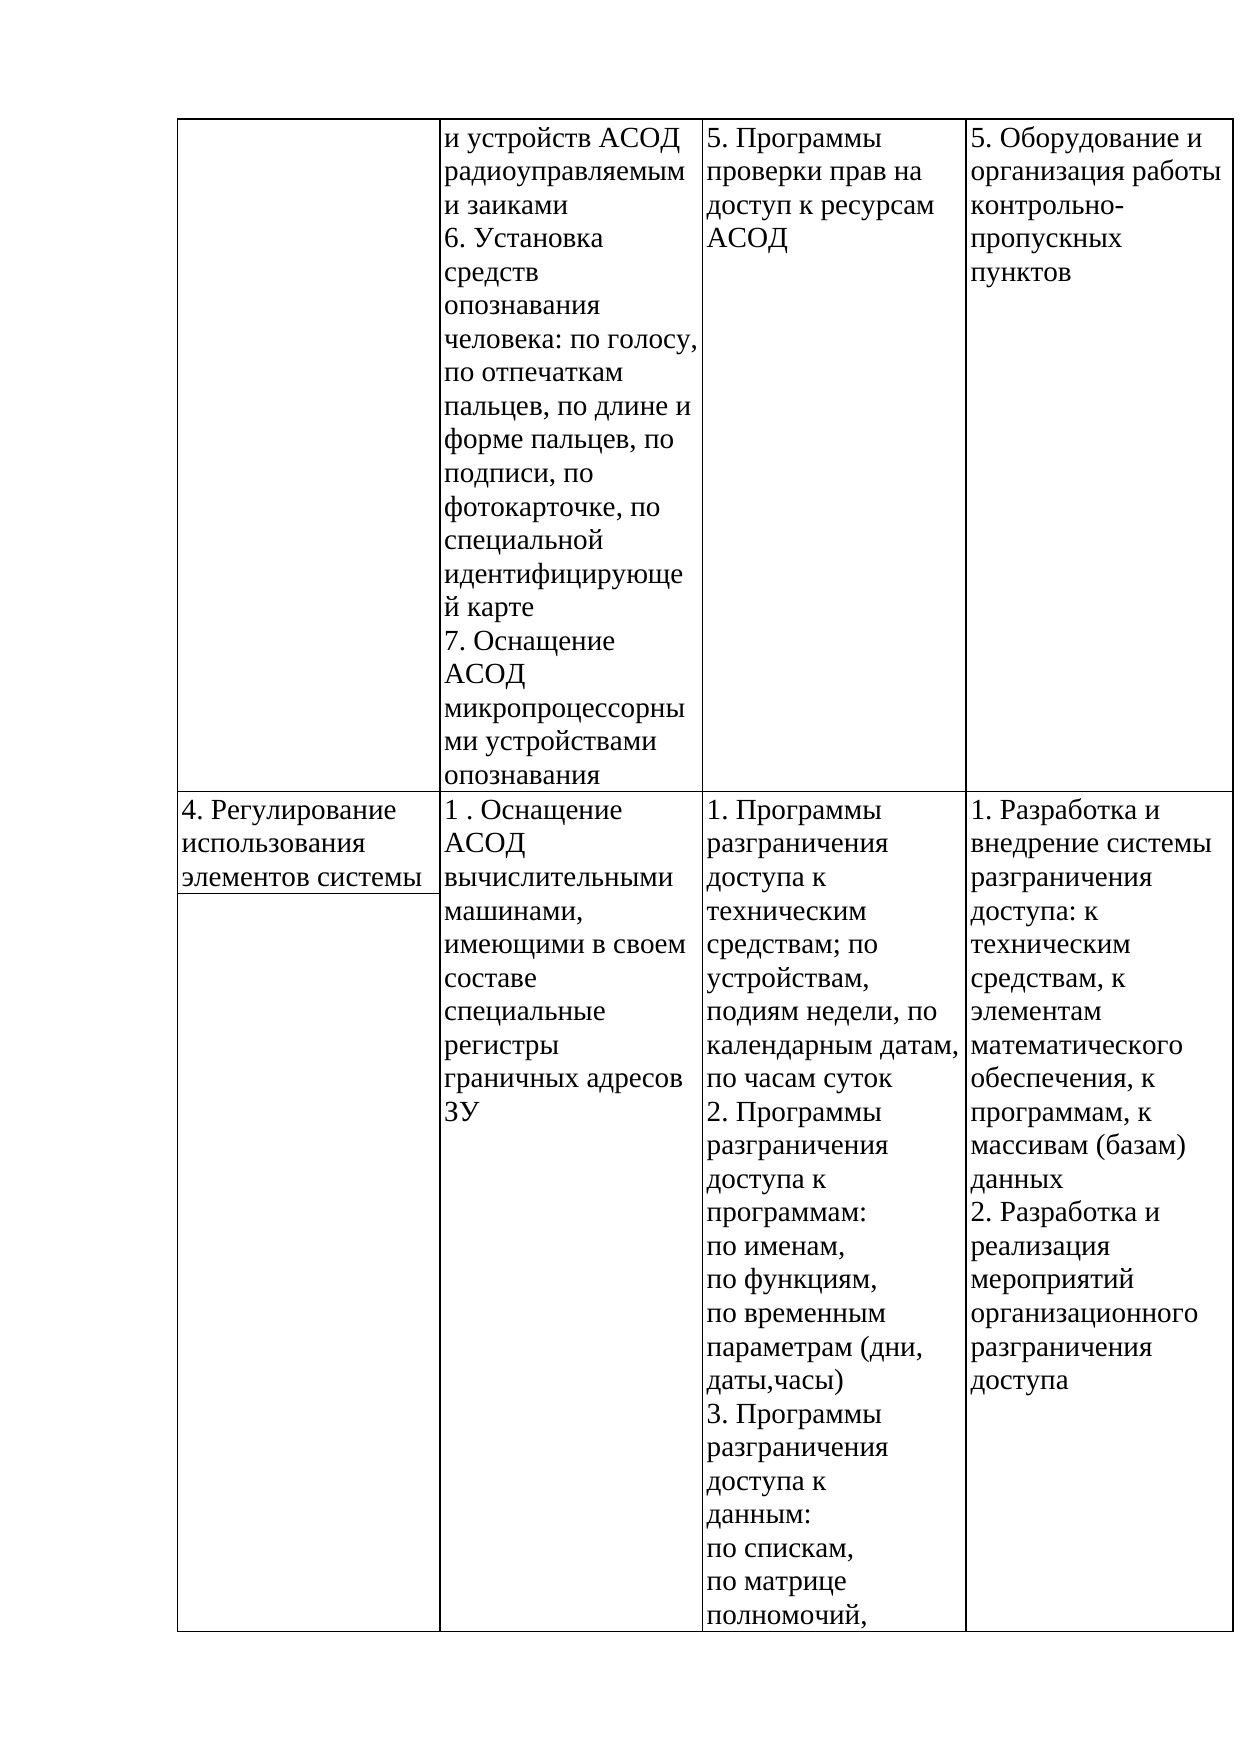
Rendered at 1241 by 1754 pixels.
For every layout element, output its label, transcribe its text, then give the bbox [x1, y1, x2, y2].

table_cell 1. Разработка и внедрение системы разграничения доступа: к техническим средствам, к элементам математического обеспечения, к программам, к массивам (базам) данных 2. Разработка и реализация мероприятий организационного разграничения доступа [967, 792, 1232, 1631]
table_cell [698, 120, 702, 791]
table_cell 1 . Оснащение АСОД вычислительными машинами, имеющими в своем составе специальные регистры граничных адресов ЗУ [441, 792, 702, 1631]
table_cell 1.Разработка и внедрение системы доступа к элементам АСОД 2. Разработка и внедрение системы идентификации людей и элементов АСОД 3.Разработка и внедрение системы правил распределения идентифицирующей информации 4. Разработка и внедрение системы правил опознавания людей и элементов АСОД 5. Оборудование и организация работы контрольно-пропускных пунктов [967, 120, 1232, 791]
table_cell 1. Программы поддержки программно-управляемых замков 2. Программы поддержки автоматизированных контрольно-пропускных пунктов 3. Программы опознавания: по паролю простому, по набору, по разовому 4. Программы диалоговой процедуры опознавания 5. Программы проверки прав на доступ к ресурсам АСОД [703, 120, 965, 791]
table_cell [178, 894, 439, 1631]
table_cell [178, 120, 439, 791]
